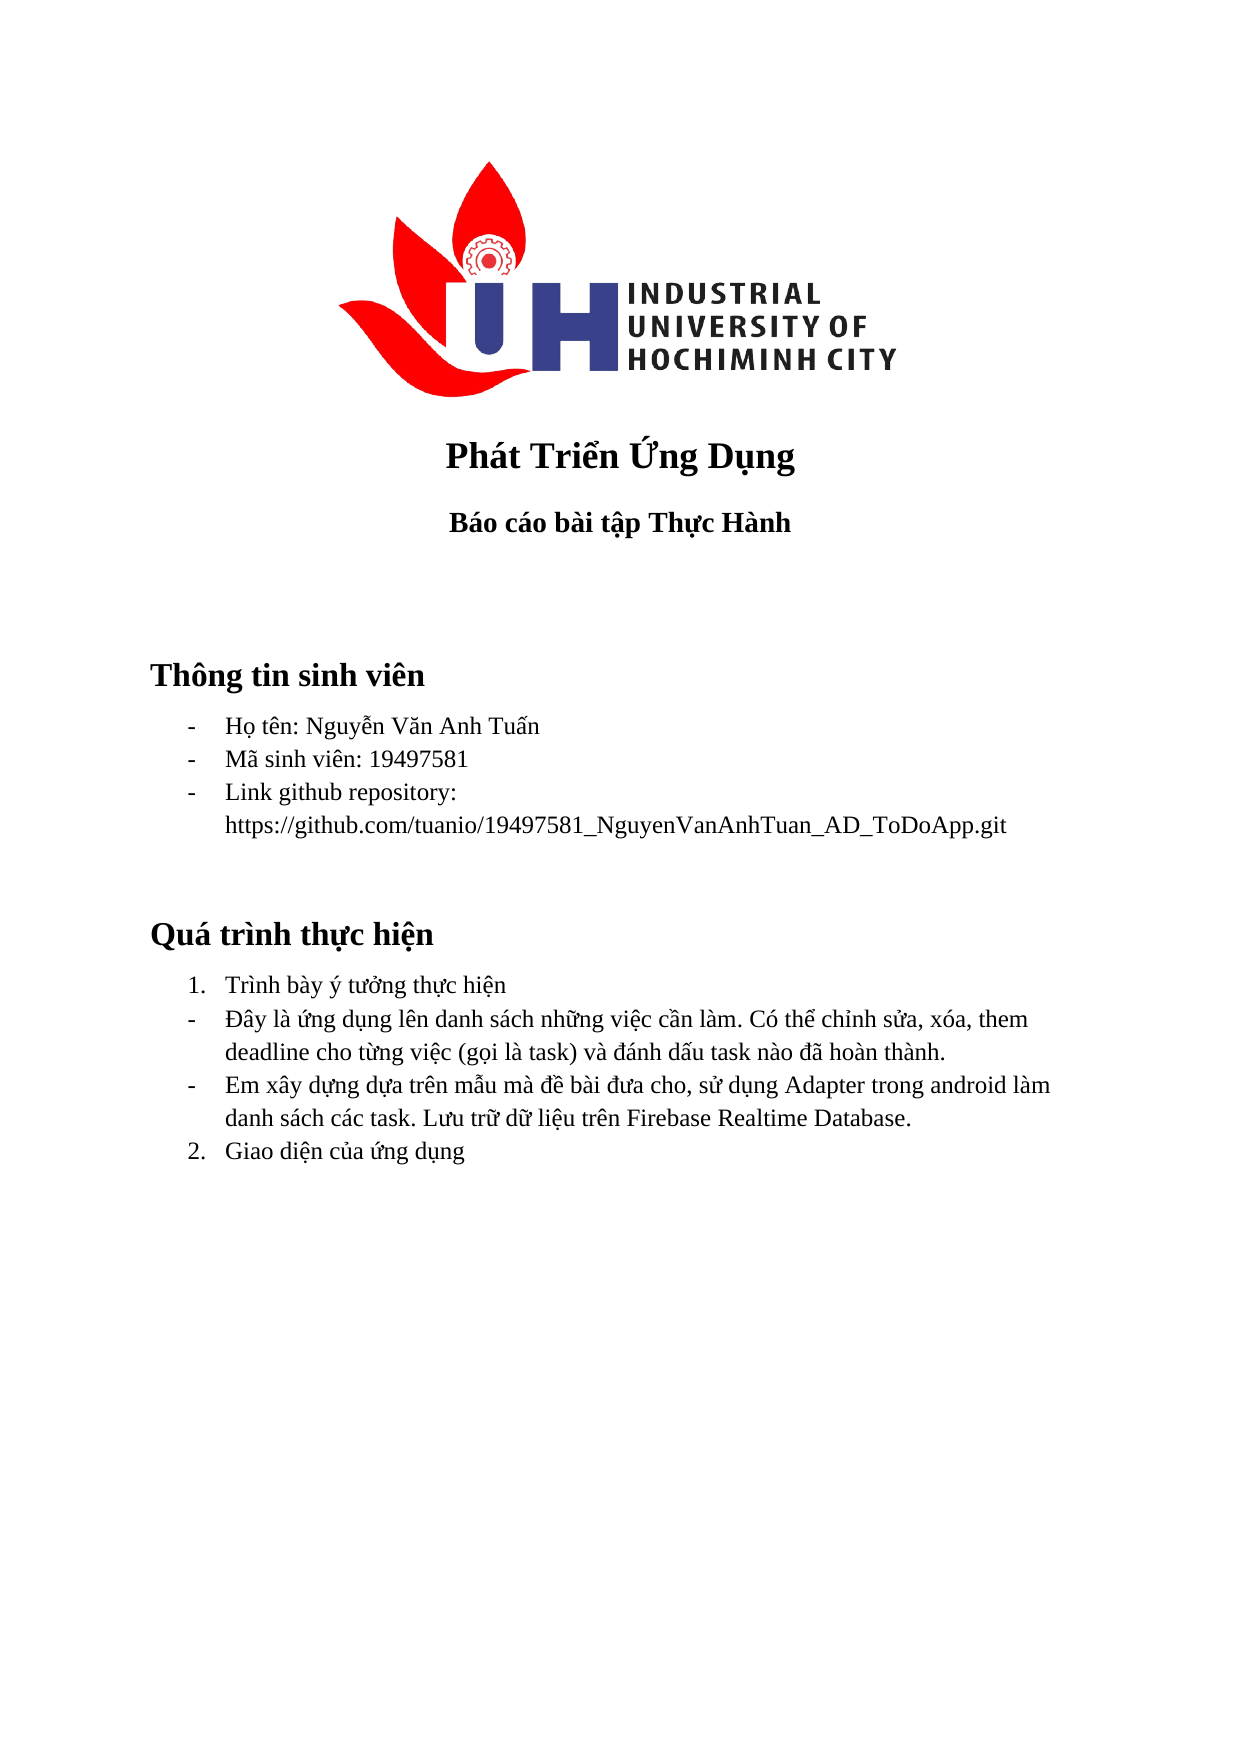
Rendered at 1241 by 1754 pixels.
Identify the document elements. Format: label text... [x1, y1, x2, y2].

list Em xây dựng dựa trên mẫu mà đề bài đưa cho, sử dụng Adapter trong android làm danh sách các task. Lưu trữ dữ liệu trên Firebase Realtime Database. [187, 1070, 1090, 1131]
subtitle Quá trình thực hiện [150, 914, 1090, 952]
list Đây là ứng dụng lên danh sách những việc cần làm. Có thể chỉnh sửa, xóa, them deadline cho từng việc (gọi là task) và đánh dấu task nào đã hoàn thành. [187, 1004, 1090, 1065]
text Báo cáo bài tập Thực Hành [150, 505, 1090, 539]
text Phát Triển Ứng Dụng [150, 433, 1090, 477]
list Họ tên: Nguyễn Văn Anh Tuấn [187, 711, 1090, 740]
list Giao diện của ứng dụng [187, 1136, 1090, 1164]
list Trình bày ý tưởng thực hiện [187, 971, 1090, 999]
picture [330, 150, 910, 403]
subtitle Thông tin sinh viên [150, 655, 1090, 693]
list Mã sinh viên: 19497581 [187, 744, 1090, 773]
list Link github repository: https://github.com/tuanio/19497581_NguyenVanAnhTuan_AD_ToDoApp.git [187, 777, 1090, 839]
